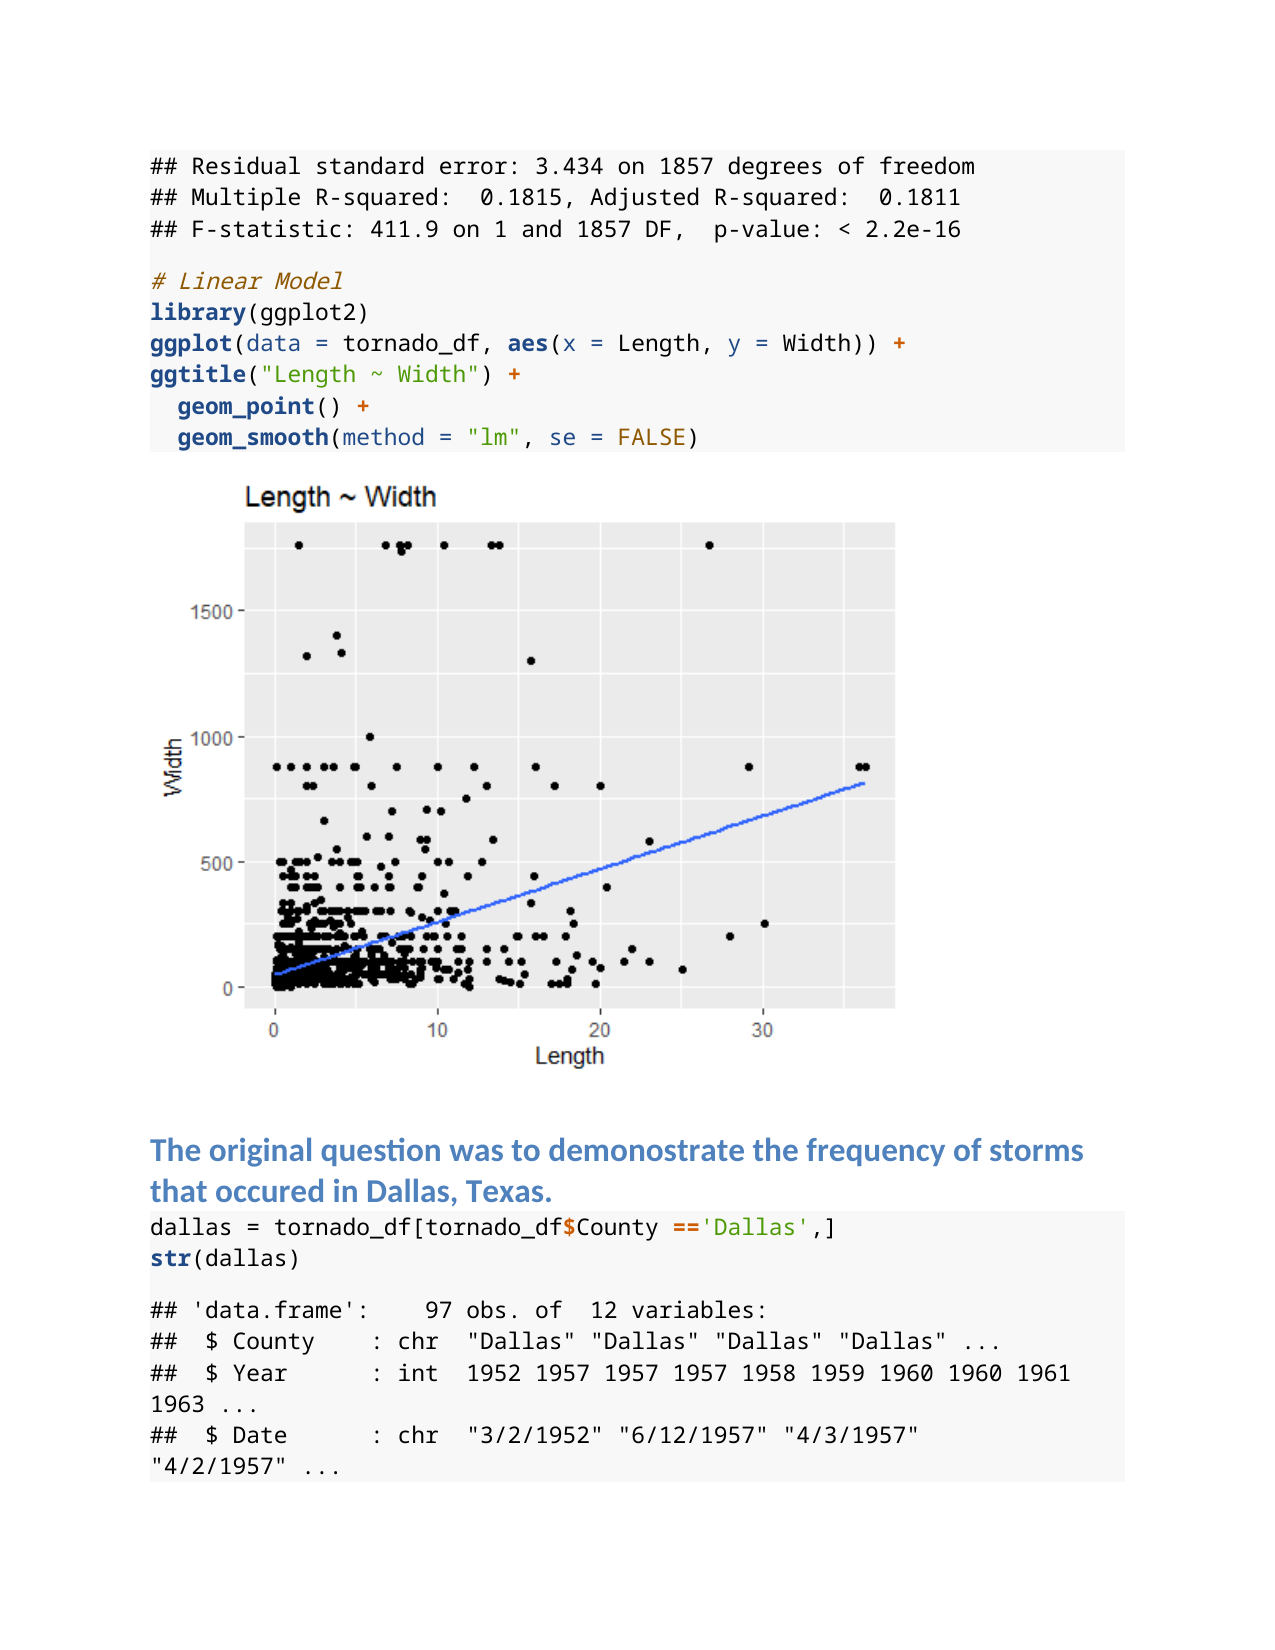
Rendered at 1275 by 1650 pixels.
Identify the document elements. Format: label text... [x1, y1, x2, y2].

subtitle The original question was to demonostrate the frequency of storms that occured in Dallas, Texas. [150, 1129, 1125, 1211]
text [150, 1294, 1125, 1482]
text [150, 150, 1125, 244]
text dallas = tornado_df[tornado_df$County =='Dallas',] str(dallas) [301, 1211, 1125, 1273]
text # Linear Model library(ggplot2) ggplot(data = tornado_df, aes(x = Length, y = Width)) + ggtitle("Length ~ Width") + geom_point() + geom_smooth(method = "lm", se = FALSE) [150, 264, 1125, 452]
picture [150, 472, 908, 1080]
